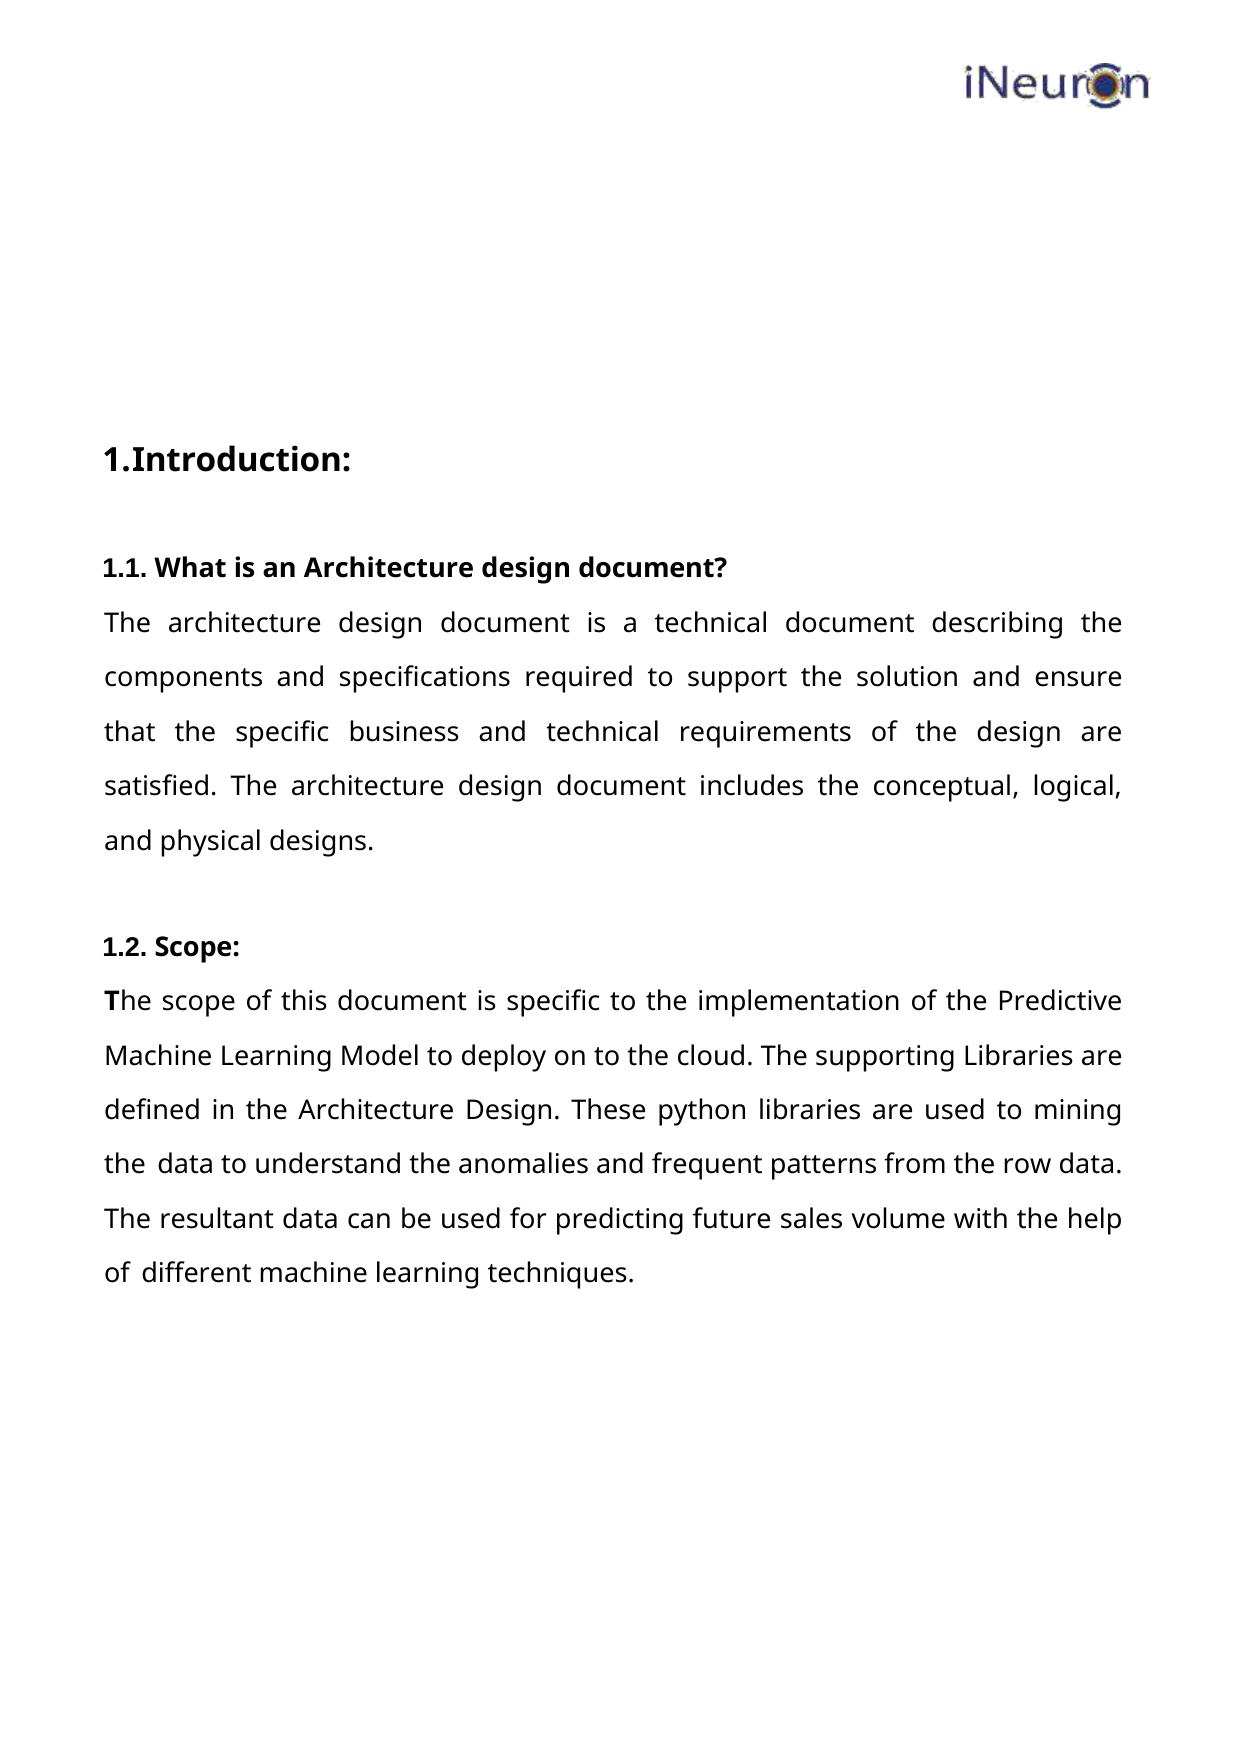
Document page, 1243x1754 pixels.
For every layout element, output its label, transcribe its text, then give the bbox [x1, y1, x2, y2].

list What is an Architecture design document? [102, 548, 1195, 585]
subtitle Scope: [102, 928, 1195, 964]
picture [962, 63, 1152, 110]
text The scope of this document is specific to the implementation of the Predictive Machine Learning Model to deploy on to the cloud. The supporting Libraries are defined in the Architecture Design. These python libraries are used to mining the data to understand the anomalies and frequent patterns from the row data. The resultant data can be used for predicting future sales volume with the help of different machine learning techniques. [104, 982, 1123, 1291]
subtitle Introduction: [102, 436, 1195, 481]
text The architecture design document is a technical document describing the components and specifications required to support the solution and ensure that the specific business and technical requirements of the design are satisfied. The architecture design document includes the conceptual, logical, and physical designs. [104, 603, 1123, 858]
